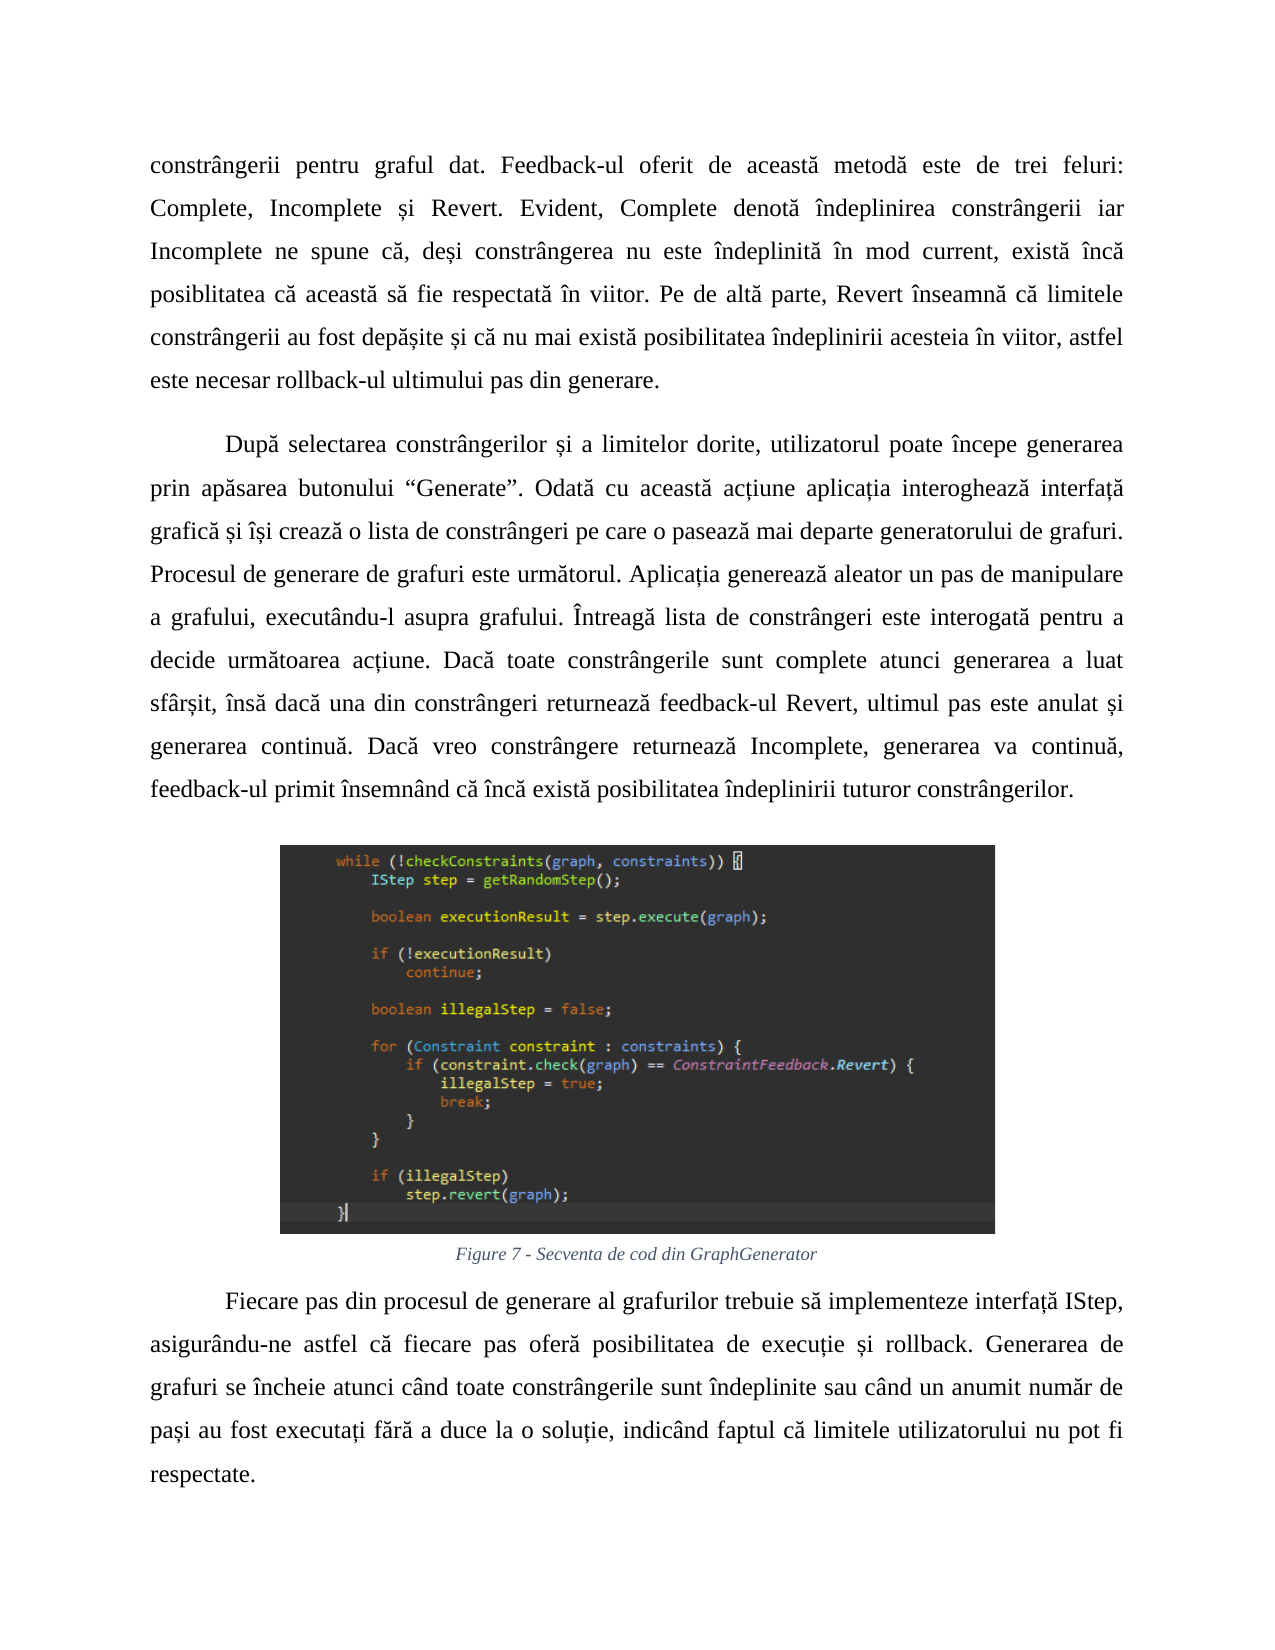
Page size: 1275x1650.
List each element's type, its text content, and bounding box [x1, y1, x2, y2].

text După selectarea constrângerilor și a limitelor dorite, utilizatorul poate începe generarea prin apăsarea butonului “Generate”. Odată cu această acțiune aplicația interoghează interfață grafică și își crează o lista de constrângeri pe care o pasează mai departe generatorului de grafuri. Procesul de generare de grafuri este următorul. Aplicația generează aleator un pas de manipulare a grafului, executându-l asupra grafului. Întreagă lista de constrângeri este interogată pentru a decide următoarea acțiune. Dacă toate constrângerile sunt complete atunci generarea a luat sfârșit, însă dacă una din constrângeri returnează feedback-ul Revert, ultimul pas este anulat și generarea continuă. Dacă vreo constrângere returnează Incomplete, generarea va continuă, feedback-ul primit însemnând că încă există posibilitatea îndeplinirii tuturor constrângerilor. [150, 429, 1125, 803]
picture [280, 845, 996, 1234]
text Fiecare pas din procesul de generare al grafurilor trebuie să implementeze interfață IStep, asigurându-ne astfel că fiecare pas oferă posibilitatea de execuție și rollback. Generarea de grafuri se încheie atunci când toate constrângerile sunt îndeplinite sau când un anumit număr de pași au fost executați fără a duce la o soluție, indicând faptul că limitele utilizatorului nu pot fi respectate. [150, 1286, 1125, 1487]
